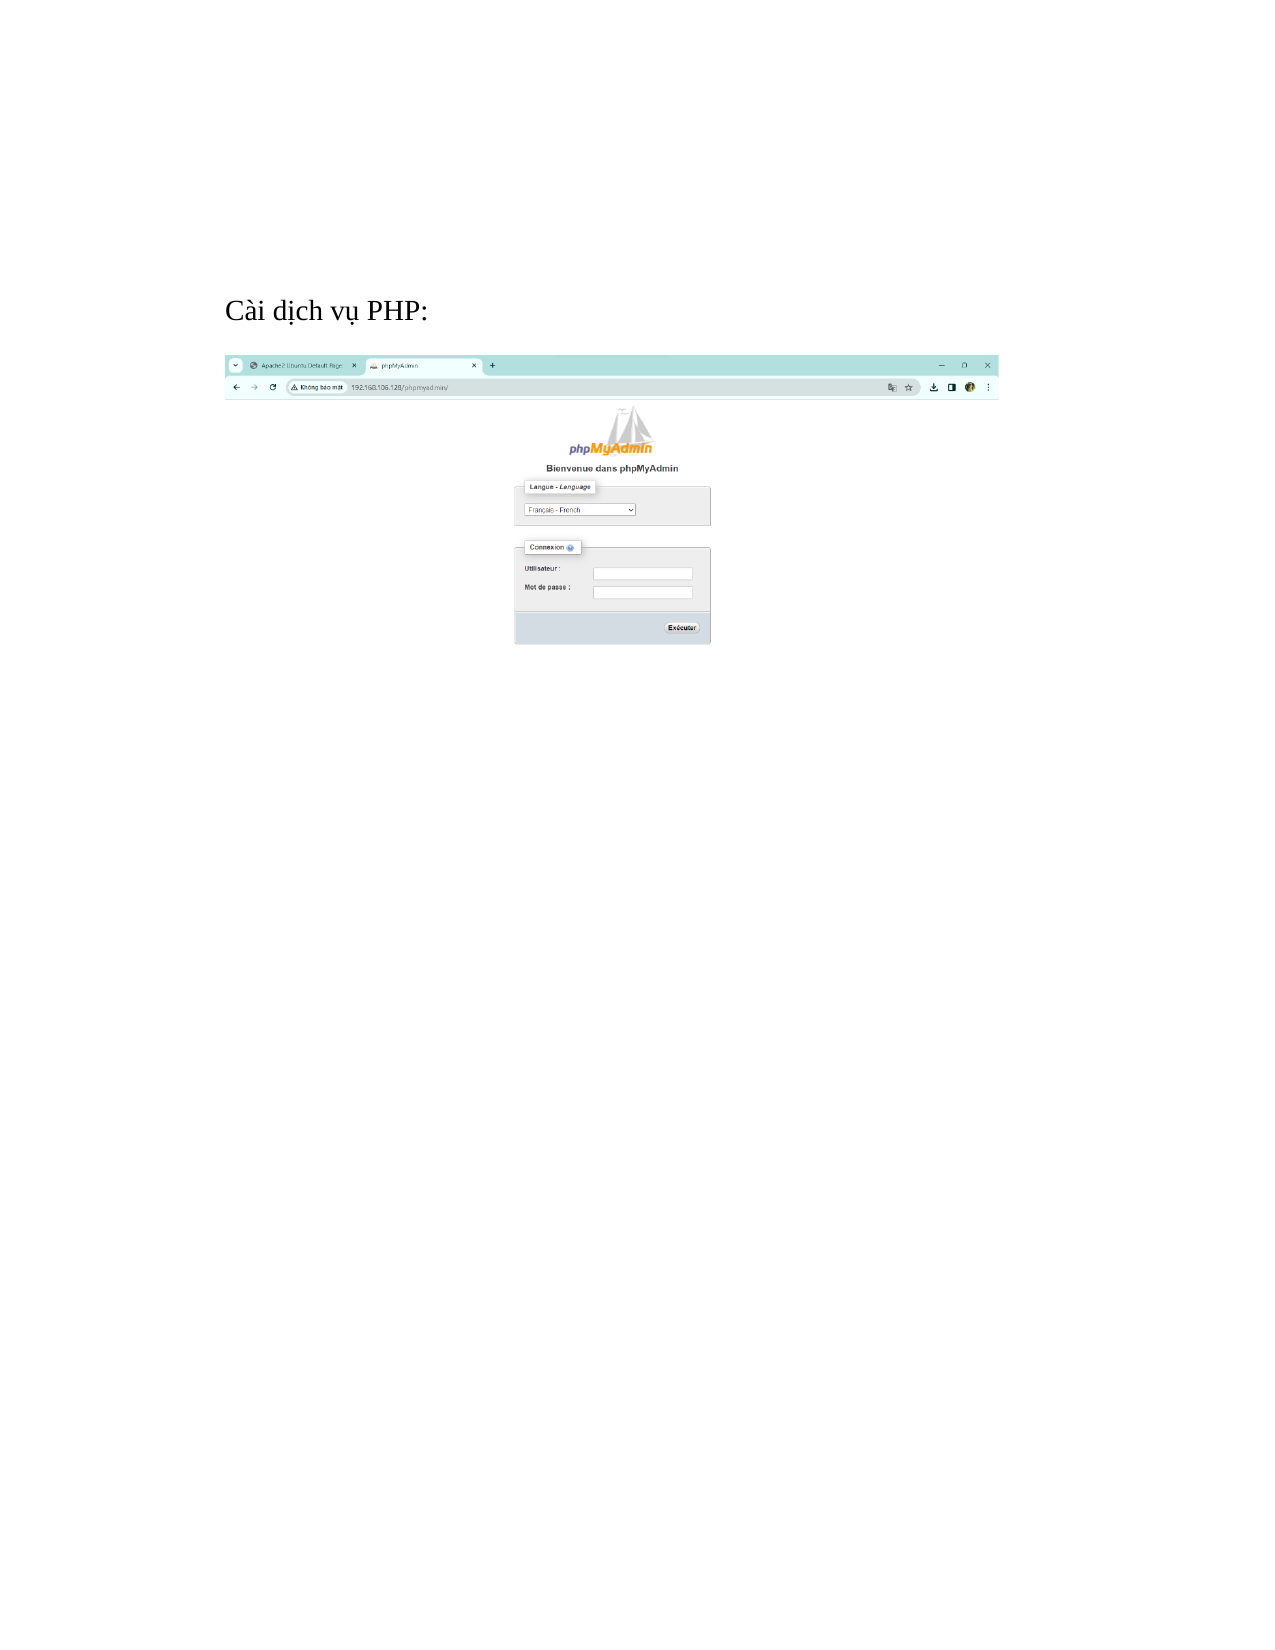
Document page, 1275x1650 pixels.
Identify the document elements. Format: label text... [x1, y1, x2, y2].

picture [225, 355, 999, 767]
text Cài dịch vụ PHP: [150, 293, 1125, 327]
